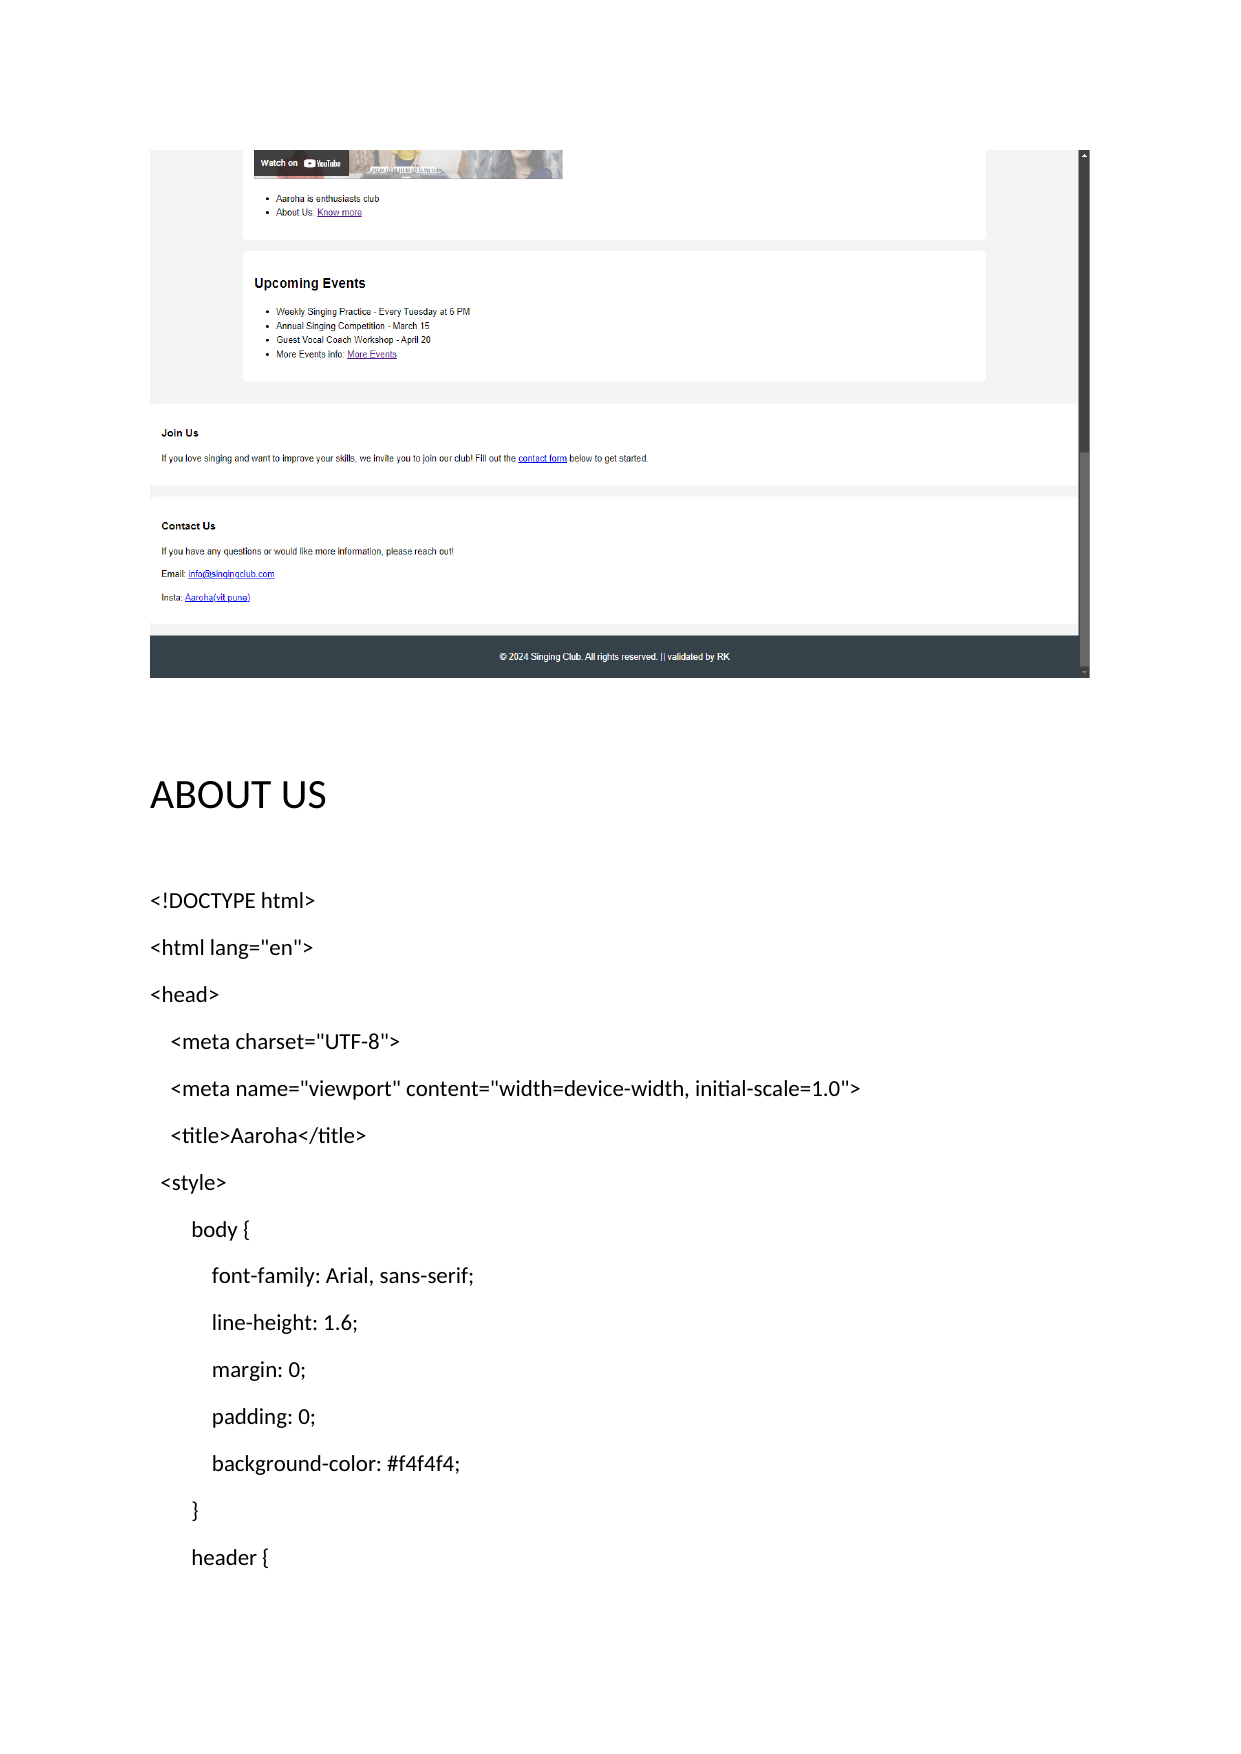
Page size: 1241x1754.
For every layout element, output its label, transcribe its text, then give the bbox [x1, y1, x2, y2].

text font-family: Arial, sans-serif; [150, 1262, 1090, 1290]
picture [150, 150, 1090, 678]
text <style> [150, 1168, 1090, 1196]
text header { [150, 1543, 1090, 1571]
text margin: 0; [150, 1355, 1090, 1383]
text background-color: #f4f4f4; [150, 1449, 1090, 1477]
text <!DOCTYPE html> [150, 887, 1090, 915]
text } [150, 1496, 1090, 1524]
text line-height: 1.6; [150, 1308, 1090, 1337]
text <title>Aaroha</title> [150, 1121, 1090, 1149]
text <html lang="en"> [150, 933, 1090, 962]
text <meta charset="UTF-8"> [150, 1027, 1090, 1055]
text body { [150, 1215, 1090, 1243]
text padding: 0; [150, 1402, 1090, 1430]
text <head> [150, 980, 1090, 1008]
text ABOUT US [150, 768, 1090, 819]
text <meta name="viewport" content="width=device-width, initial-scale=1.0"> [150, 1074, 1090, 1102]
